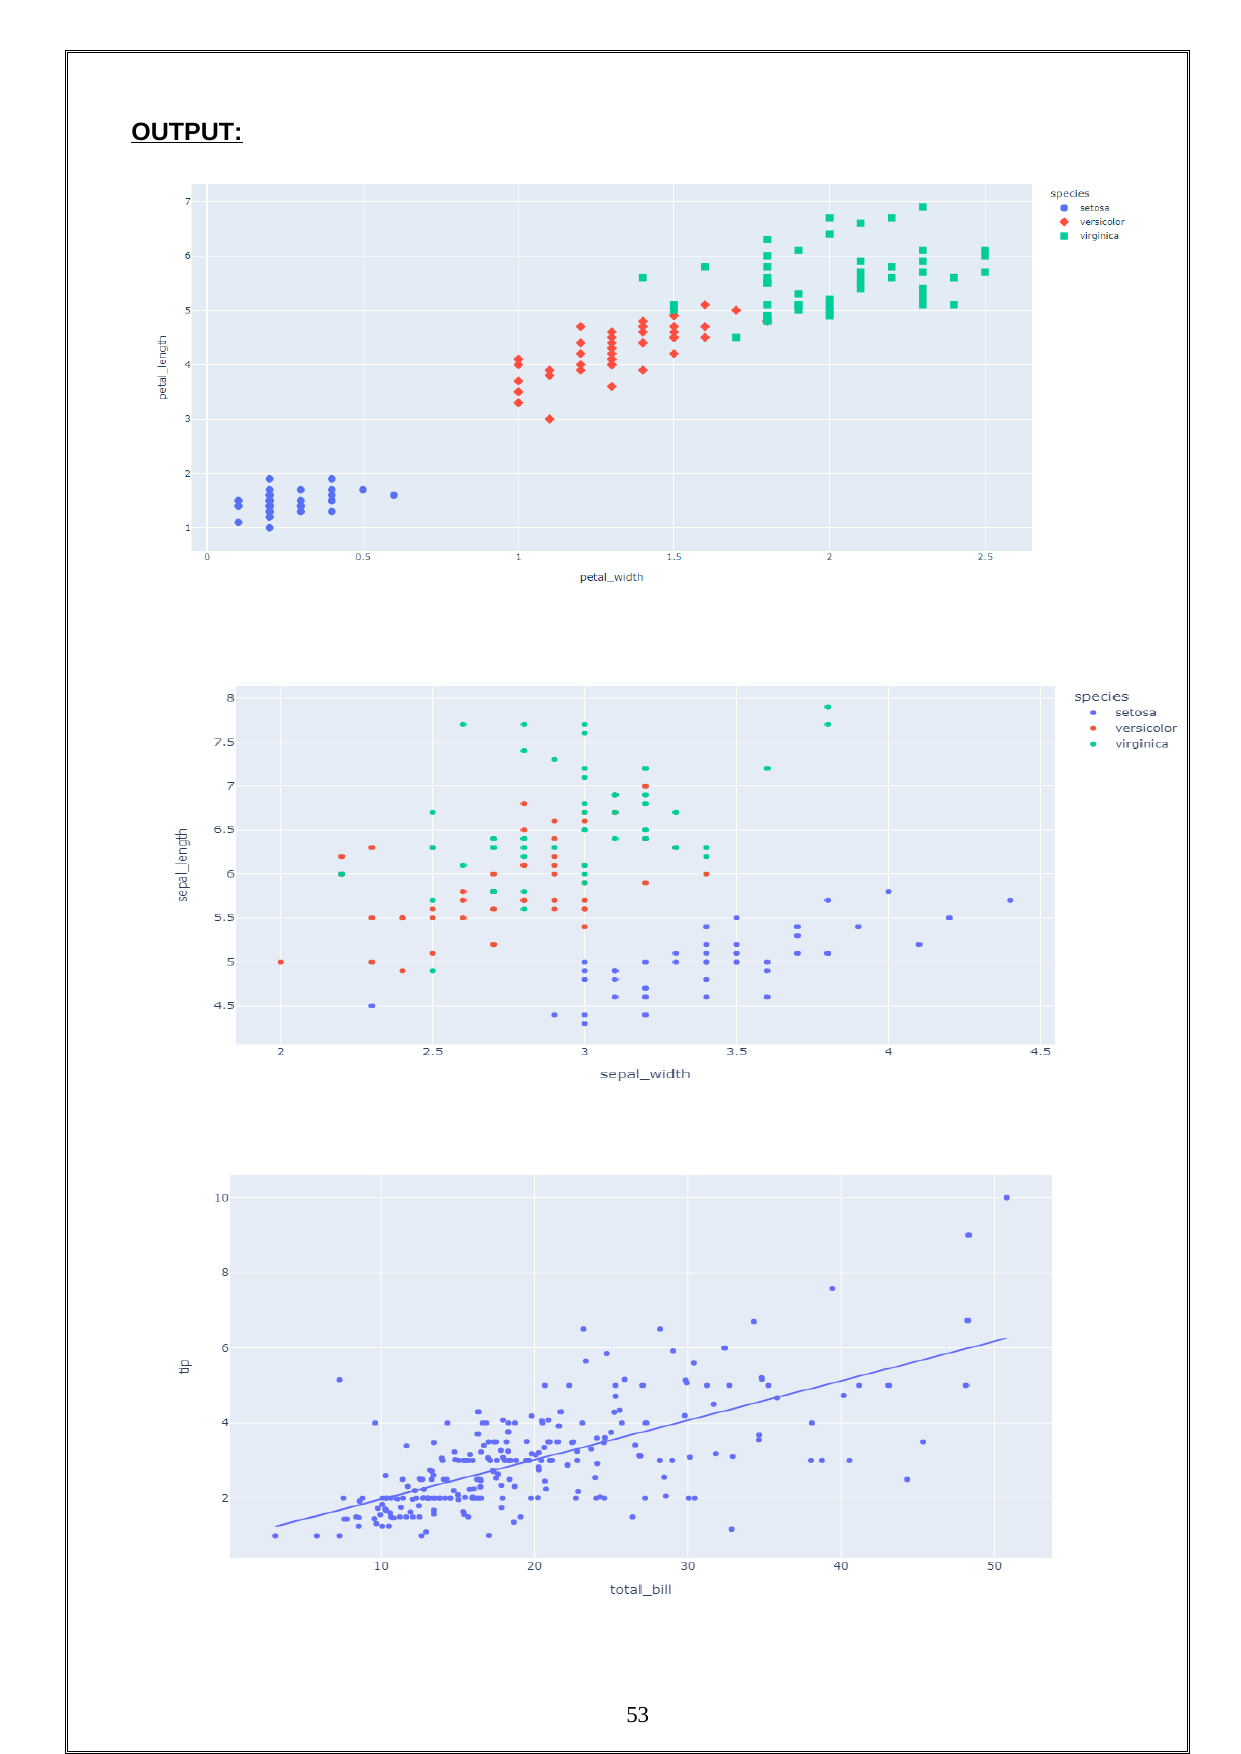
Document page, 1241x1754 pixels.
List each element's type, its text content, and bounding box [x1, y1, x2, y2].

picture [150, 636, 1187, 1110]
picture [150, 160, 1143, 603]
text OUTPUT: [131, 117, 1125, 146]
picture [1190, 636, 1197, 1110]
picture [150, 1122, 1133, 1628]
